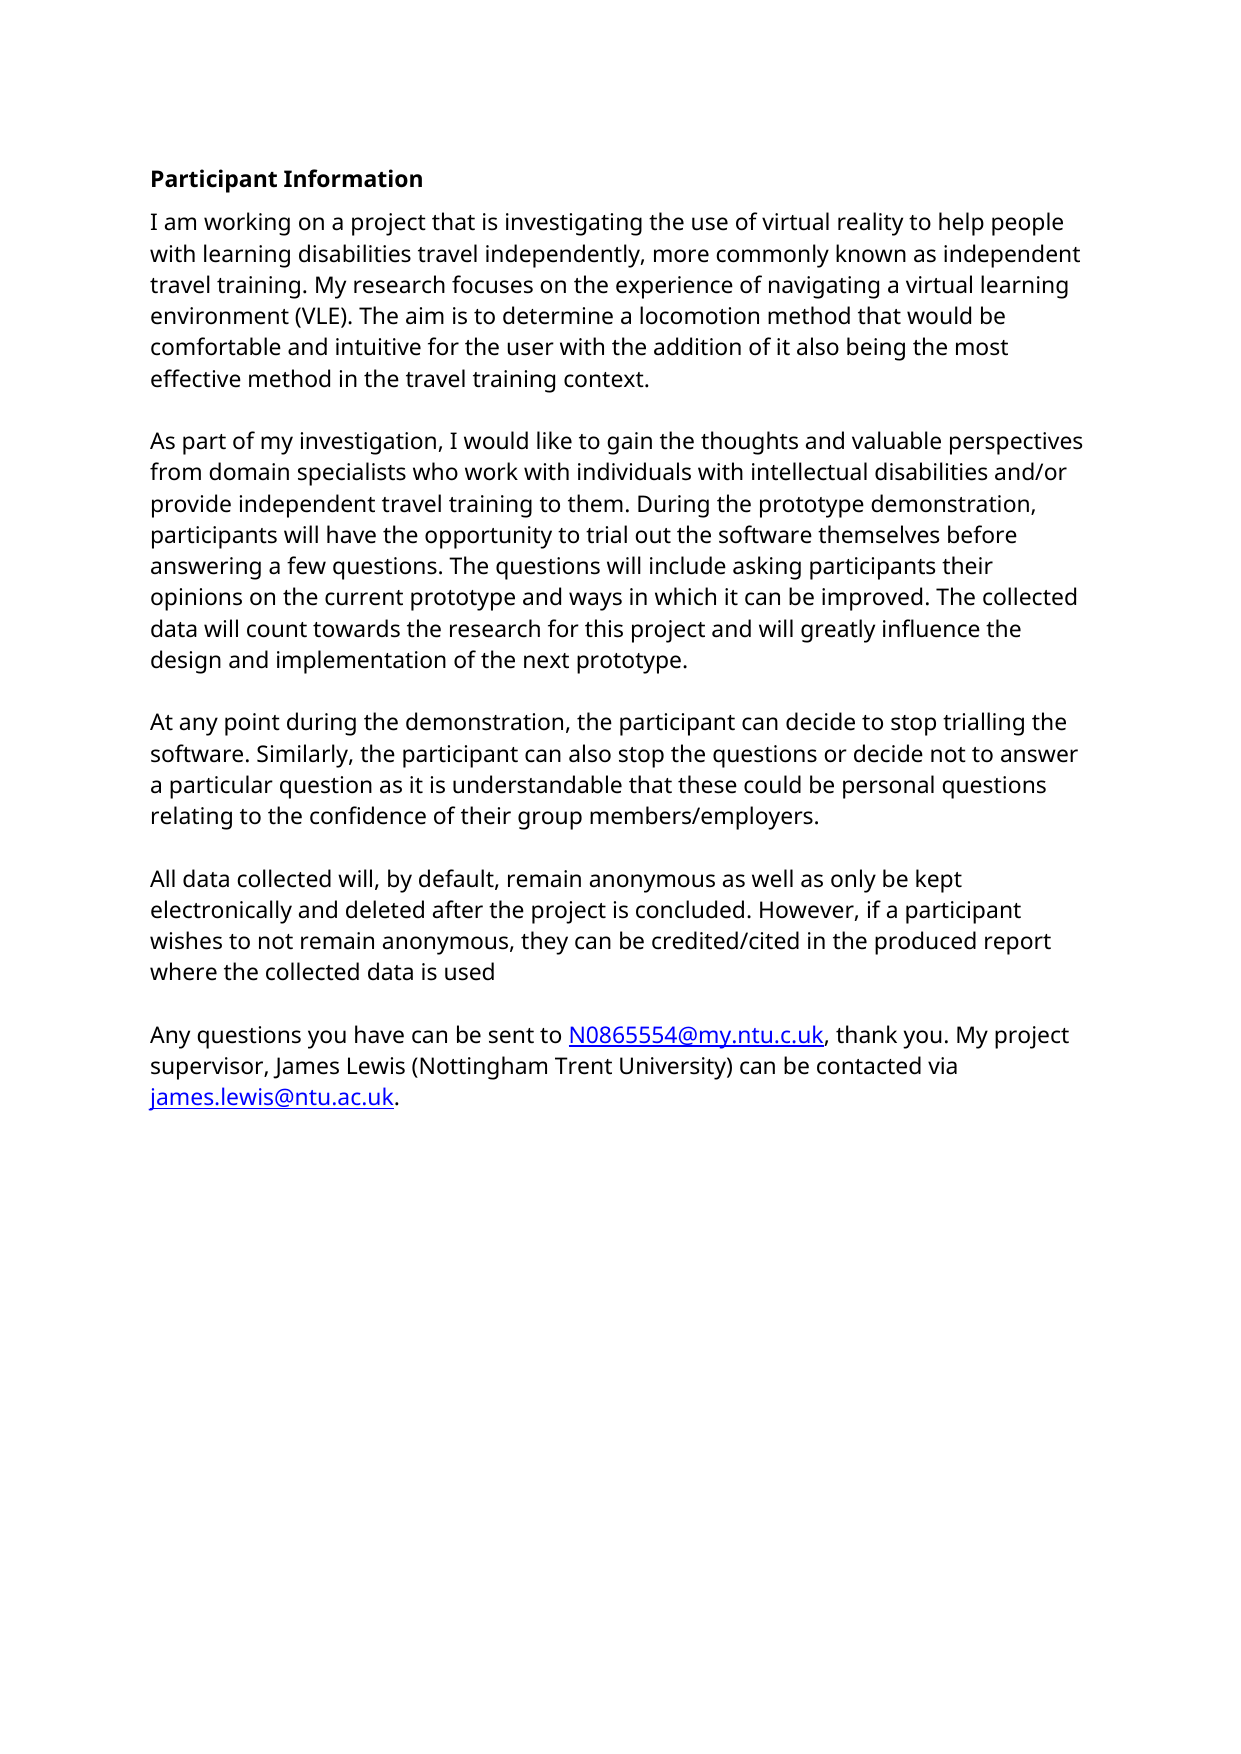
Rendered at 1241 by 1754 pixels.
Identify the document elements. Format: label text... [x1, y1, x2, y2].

text All data collected will, by default, remain anonymous as well as only be kept electronically and deleted after the project is concluded. However, if a participant wishes to not remain anonymous, they can be credited/cited in the produced report where the collected data is used [150, 862, 1090, 987]
text As part of my investigation, I would like to gain the thoughts and valuable perspectives from domain specialists who work with individuals with intellectual disabilities and/or provide independent travel training to them. During the prototype demonstration, participants will have the opportunity to trial out the software themselves before answering a few questions. The questions will include asking participants their opinions on the current prototype and ways in which it can be improved. The collected data will count towards the research for this project and will greatly influence the design and implementation of the next prototype. [150, 425, 1090, 675]
text I am working on a project that is investigating the use of virtual reality to help people with learning disabilities travel independently, more commonly known as independent travel training. My research focuses on the experience of navigating a virtual learning environment (VLE). The aim is to determine a locomotion method that would be comfortable and intuitive for the user with the addition of it also being the most effective method in the travel training context. [150, 206, 1090, 394]
text Any questions you have can be sent to N0865554@my.ntu.c.uk, thank you. My project supervisor, James Lewis (Nottingham Trent University) can be contacted via james.lewis@ntu.ac.uk. [150, 1019, 1090, 1112]
text At any point during the demonstration, the participant can decide to stop trialling the software. Similarly, the participant can also stop the questions or decide not to answer a particular question as it is understandable that these could be personal questions relating to the confidence of their group members/employers. [150, 706, 1090, 831]
text Participant Information [150, 162, 1090, 194]
